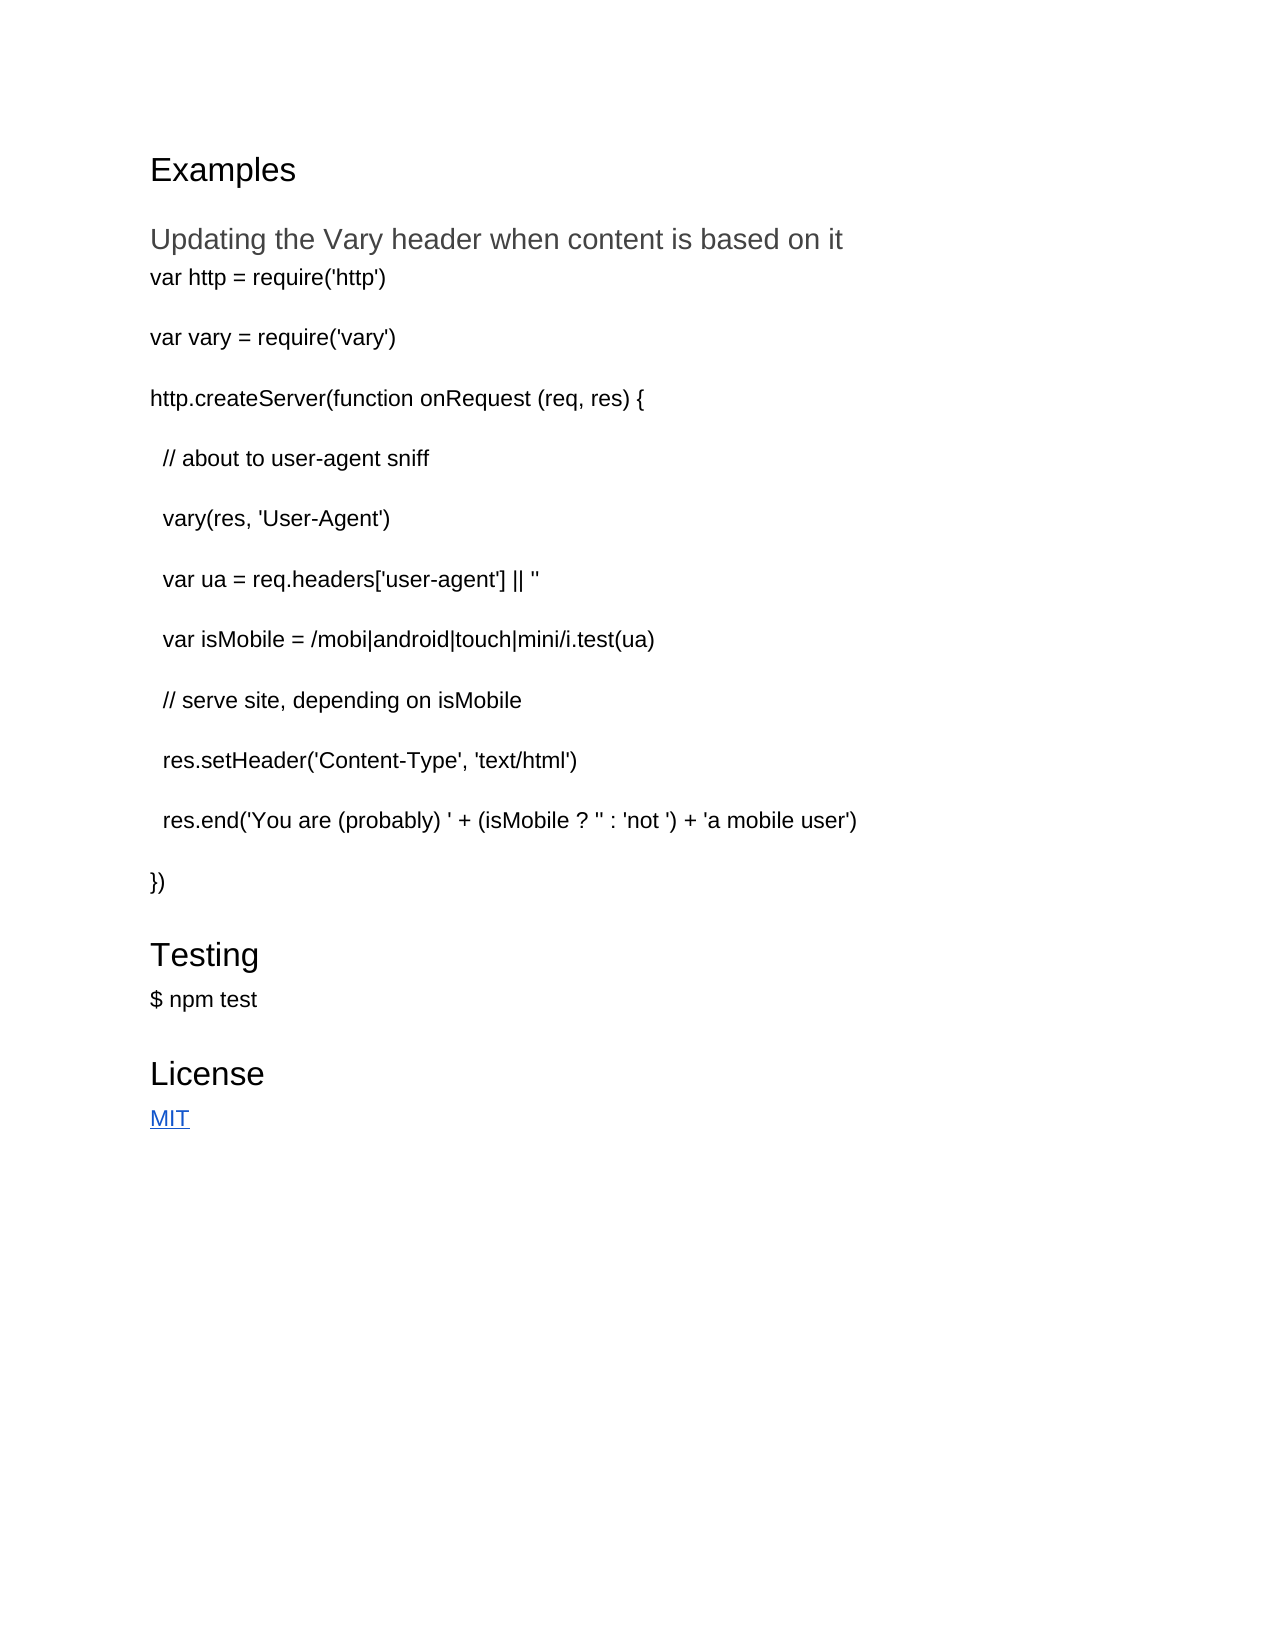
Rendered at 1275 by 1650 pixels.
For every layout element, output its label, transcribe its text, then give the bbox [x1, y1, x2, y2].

text var http = require('http') [150, 264, 1125, 290]
subtitle Updating the Vary header when content is based on it [150, 222, 1125, 255]
subtitle Testing [150, 936, 1125, 974]
subtitle Examples [150, 150, 1125, 188]
text http.createServer(function onRequest (req, res) { [150, 384, 1125, 411]
text var ua = req.headers['user-agent'] || '' [150, 566, 1125, 592]
text // serve site, depending on isMobile [150, 687, 1125, 713]
text }) [150, 868, 1125, 894]
text // about to user-agent sniff [150, 445, 1125, 471]
text vary(res, 'User-Agent') [150, 505, 1125, 532]
text $ npm test [150, 986, 1125, 1013]
text res.end('You are (probably) ' + (isMobile ? '' : 'not ') + 'a mobile user') [150, 807, 1125, 834]
subtitle License [150, 1054, 1125, 1093]
text var isMobile = /mobi|android|touch|mini/i.test(ua) [150, 626, 1125, 652]
text MIT [150, 1105, 1125, 1131]
text var vary = require('vary') [150, 324, 1125, 350]
text res.setHeader('Content-Type', 'text/html') [150, 747, 1125, 773]
